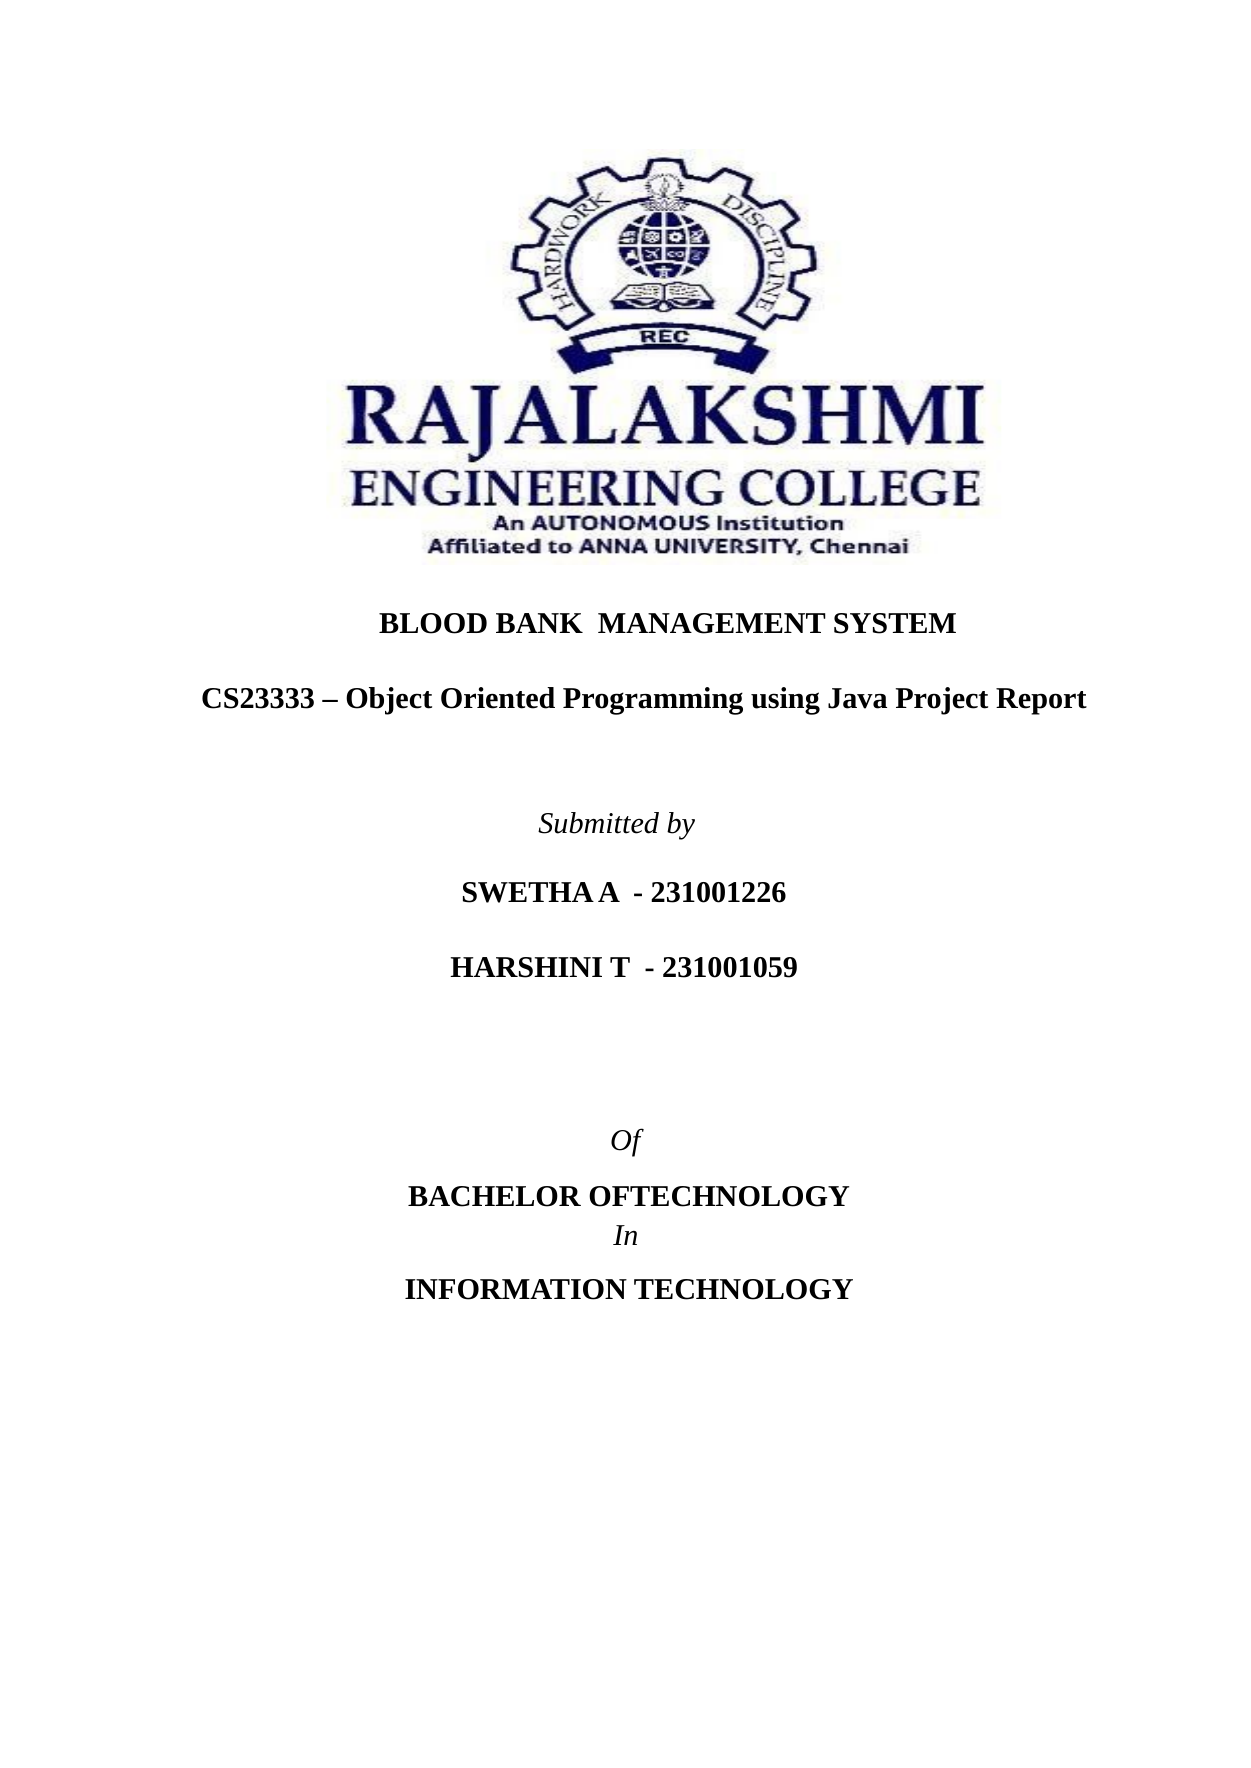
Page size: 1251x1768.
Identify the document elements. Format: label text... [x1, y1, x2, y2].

text INFORMATION TECHNOLOGY [138, 1272, 1120, 1306]
picture [326, 149, 1002, 565]
text BACHELOR OFTECHNOLOGY [138, 1178, 1120, 1213]
text Submitted by [138, 805, 1098, 839]
text SWETHA A - 231001226 [138, 874, 1110, 909]
text In [138, 1217, 1116, 1251]
subtitle CS23333 – Object Oriented Programming using Java Project Report [201, 680, 1144, 715]
text Of [138, 1122, 1115, 1157]
text HARSHINI T - 231001059 [138, 950, 1111, 984]
text BLOOD BANK MANAGEMENT SYSTEM [138, 605, 1095, 639]
